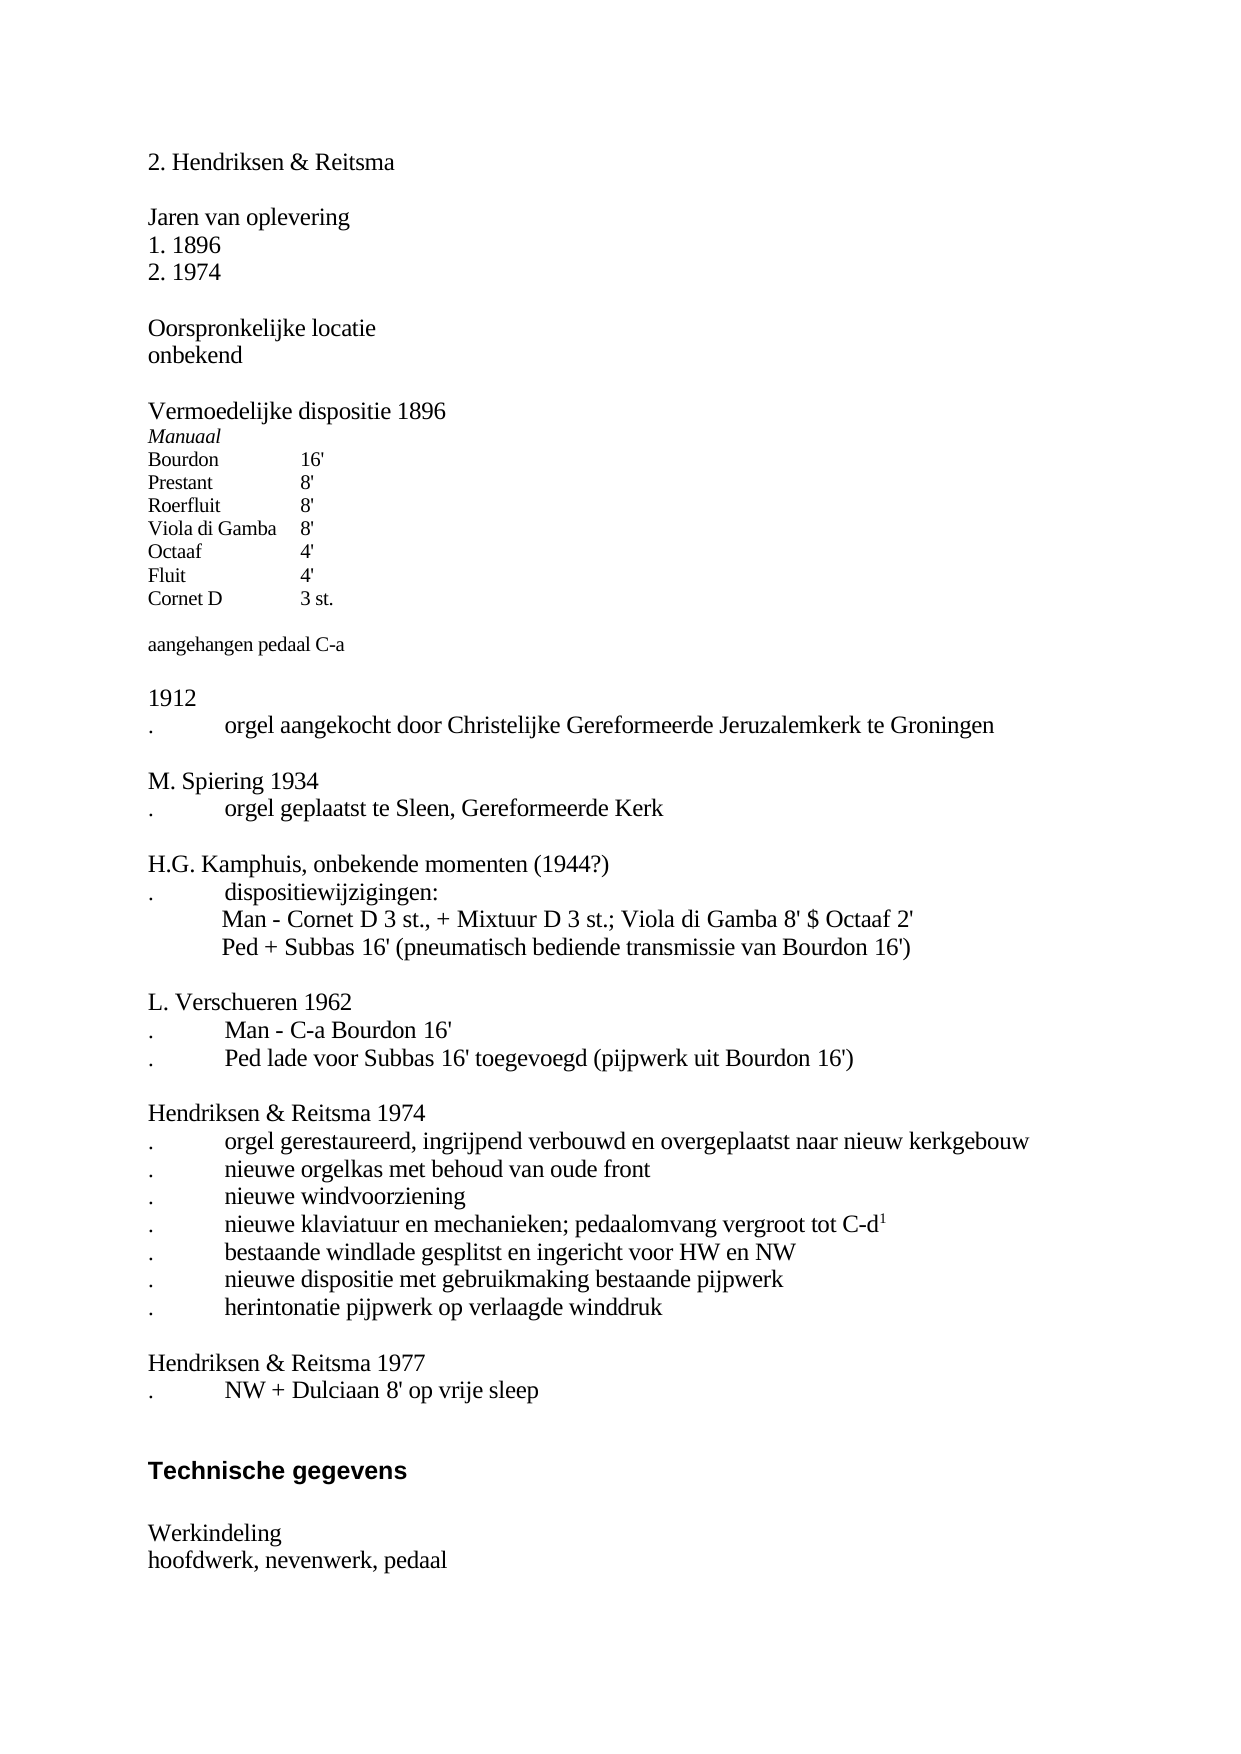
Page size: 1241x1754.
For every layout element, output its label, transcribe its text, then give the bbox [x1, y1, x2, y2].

text onbekend [148, 342, 1093, 369]
text Werkindeling [148, 1519, 1093, 1546]
text 1912 [148, 684, 1093, 711]
list herintonatie pijpwerk op verlaagde winddruk [148, 1293, 1093, 1321]
text L. Verschueren 1962 [148, 988, 1093, 1016]
text Oorspronkelijke locatie [148, 314, 1093, 342]
text Vermoedelijke dispositie 1896 [148, 397, 1093, 425]
list Man - C-a Bourdon 16' [148, 1016, 1093, 1044]
text aangehangen pedaal C-a [148, 633, 1093, 656]
text 2. 1974 [148, 258, 1093, 286]
text H.G. Kamphuis, onbekende momenten (1944?) [148, 850, 1093, 878]
text 1. 1896 [148, 231, 1093, 258]
table_header Manuaal Bourdon Prestant Roerfluit Viola di Gamba Octaaf Fluit Cornet D [140, 425, 293, 610]
list dispositiewijzigingen: [148, 878, 1093, 905]
list orgel aangekocht door Christelijke Gereformeerde Jeruzalemkerk te Groningen [148, 711, 1093, 739]
text Hendriksen & Reitsma 1974 [148, 1099, 1093, 1127]
list orgel gerestaureerd, ingrijpend verbouwd en overgeplaatst naar nieuw kerkgebouw [148, 1127, 1093, 1155]
subtitle Technische gegevens [148, 1457, 1093, 1485]
list Ped lade voor Subbas 16' toegevoegd (pijpwerk uit Bourdon 16') [148, 1044, 1093, 1072]
list nieuwe windvoorziening [148, 1182, 1093, 1210]
text Jaren van oplevering [148, 203, 1093, 231]
text Hendriksen & Reitsma 1977 [148, 1349, 1093, 1376]
list nieuwe klaviatuur en mechanieken; pedaalomvang vergroot tot C-d1 [148, 1210, 1093, 1238]
text Ped + Subbas 16' (pneumatisch bediende transmissie van Bourdon 16') [221, 933, 1093, 961]
text Man - Cornet D 3 st., + Mixtuur D 3 st.; Viola di Gamba 8' $ Octaaf 2' [221, 905, 1093, 933]
text hoofdwerk, nevenwerk, pedaal [148, 1546, 1093, 1574]
list nieuwe orgelkas met behoud van oude front [148, 1155, 1093, 1182]
list nieuwe dispositie met gebruikmaking bestaande pijpwerk [148, 1266, 1093, 1293]
list NW + Dulciaan 8' op vrije sleep [148, 1376, 1093, 1404]
text M. Spiering 1934 [148, 767, 1093, 794]
list bestaande windlade gesplitst en ingericht voor HW en NW [148, 1238, 1093, 1266]
text 2. Hendriksen & Reitsma [148, 148, 1093, 175]
list orgel geplaatst te Sleen, Gereformeerde Kerk [148, 794, 1093, 822]
table_header 16' 8' 8' 8' 4' 4' 3 st. [293, 425, 351, 610]
